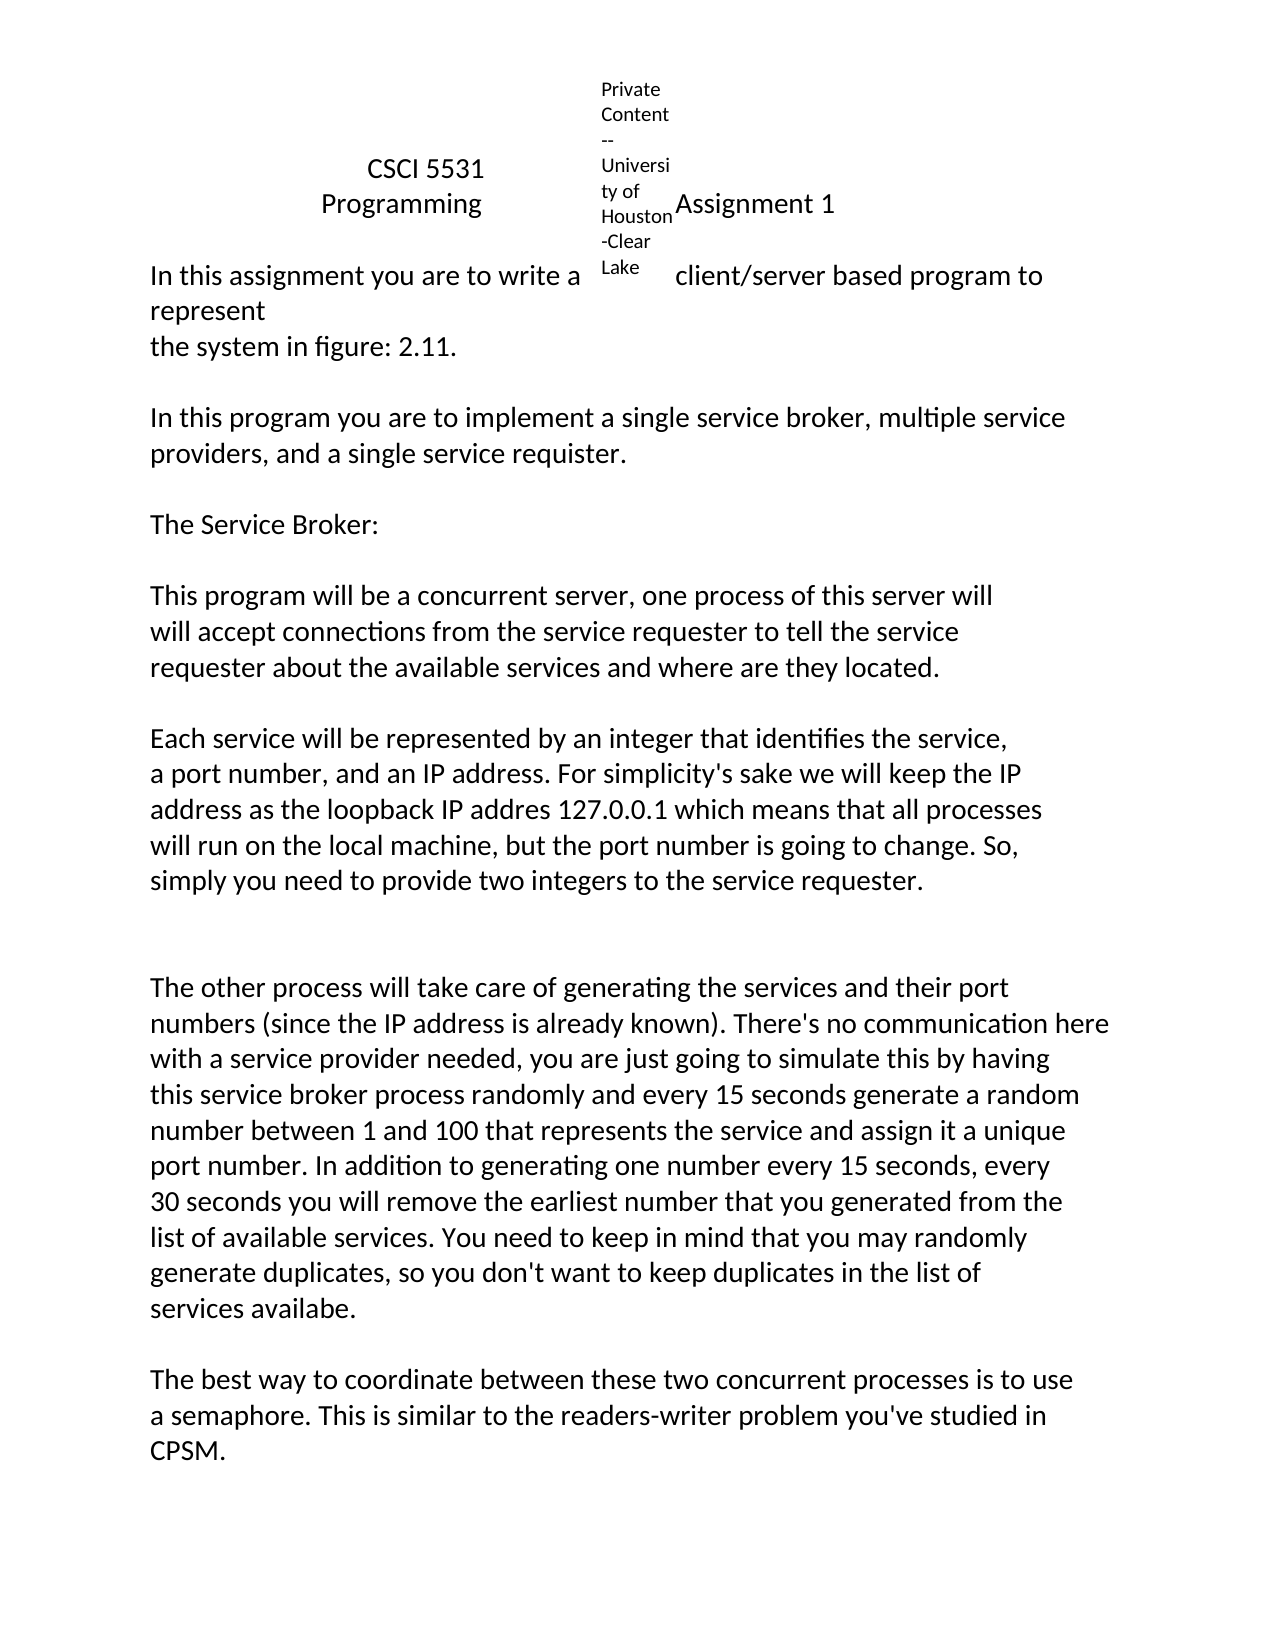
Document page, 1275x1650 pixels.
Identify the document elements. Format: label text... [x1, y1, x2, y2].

text will accept connections from the service requester to tell the service [150, 613, 1125, 649]
text The best way to coordinate between these two concurrent processes is to use [150, 1361, 1125, 1397]
text generate duplicates, so you don't want to keep duplicates in the list of [150, 1254, 1125, 1290]
text address as the loopback IP addres 127.0.0.1 which means that all processes [150, 791, 1125, 827]
text numbers (since the IP address is already known). There's no communication here [150, 1005, 1125, 1041]
text 30 seconds you will remove the earliest number that you generated from the [150, 1183, 1125, 1219]
text this service broker process randomly and every 15 seconds generate a random [150, 1076, 1125, 1112]
text CPSM. [150, 1432, 1125, 1468]
text number between 1 and 100 that represents the service and assign it a unique [150, 1112, 1125, 1147]
text Programming Assignment 1 [150, 186, 1125, 221]
text requester about the available services and where are they located. [150, 649, 1125, 684]
text In this assignment you are to write a client/server based program to represent [150, 257, 1125, 328]
text simply you need to provide two integers to the service requester. [150, 862, 1125, 898]
text providers, and a single service requister. [150, 435, 1125, 471]
text will run on the local machine, but the port number is going to change. So, [150, 827, 1125, 862]
text CSCI 5531 [150, 150, 1125, 186]
text a semaphore. This is similar to the readers-writer problem you've studied in [150, 1397, 1125, 1432]
text a port number, and an IP address. For simplicity's sake we will keep the IP [150, 756, 1125, 791]
text This program will be a concurrent server, one process of this server will [150, 577, 1125, 613]
text In this program you are to implement a single service broker, multiple service [150, 399, 1125, 435]
text Each service will be represented by an integer that identifies the service, [150, 720, 1125, 756]
text The other process will take care of generating the services and their port [150, 969, 1125, 1005]
text with a service provider needed, you are just going to simulate this by having [150, 1041, 1125, 1076]
text port number. In addition to generating one number every 15 seconds, every [150, 1147, 1125, 1183]
text list of available services. You need to keep in mind that you may randomly [150, 1219, 1125, 1254]
text services availabe. [150, 1290, 1125, 1326]
text The Service Broker: [150, 506, 1125, 542]
text the system in figure: 2.11. [150, 328, 1125, 364]
